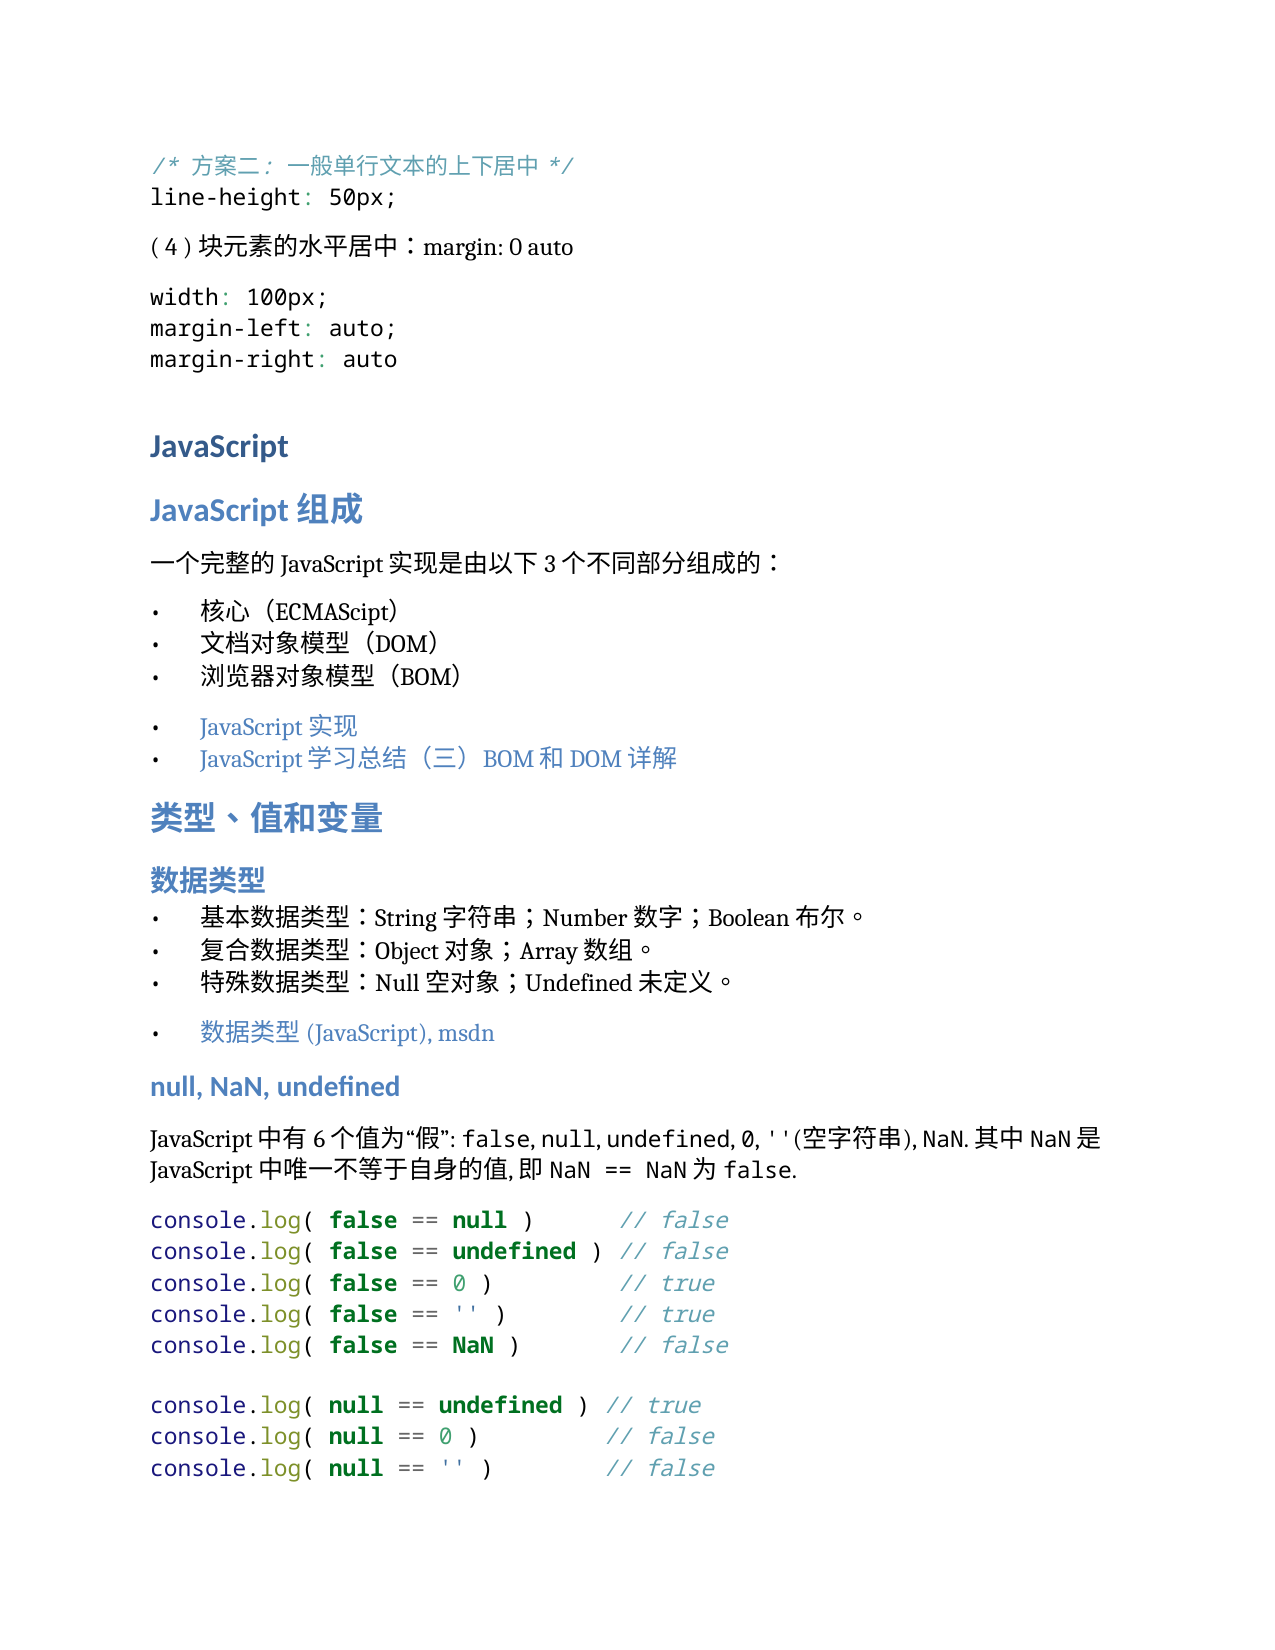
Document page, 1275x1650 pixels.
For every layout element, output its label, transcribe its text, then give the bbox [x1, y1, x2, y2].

subtitle JavaScript 组成 [150, 486, 1125, 532]
list 基本数据类型：String 字符串；Number 数字；Boolean 布尔。 [150, 904, 1125, 933]
list 浏览器对象模型（BOM） [150, 663, 1125, 692]
list 特殊数据类型：Null 空对象；Undefined 未定义。 [150, 969, 1125, 998]
subtitle 数据类型 [150, 861, 1125, 900]
subtitle null, NaN, undefined [150, 1068, 1125, 1104]
list JavaScript 实现 [150, 712, 1125, 741]
list 数据类型 (JavaScript), msdn [150, 1019, 1125, 1047]
text JavaScript中有 6 个值为“假”: false, null, undefined, 0, ''(空字符串), NaN. 其中 NaN 是 JavaScript 中唯一不等于自身的值, 即 NaN == NaN 为 false. [150, 1123, 1125, 1185]
list 文档对象模型（DOM） [150, 630, 1125, 659]
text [150, 150, 1125, 212]
list 核心（ECMAScipt） [150, 598, 1125, 627]
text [150, 1204, 1125, 1483]
text ( 4 ) 块元素的水平居中：margin: 0 auto [150, 233, 1125, 262]
list JavaScript学习总结（三）BOM和DOM详解 [150, 745, 1125, 774]
text width: 100px; margin-left: auto; margin-right: auto [150, 281, 1125, 374]
text 一个完整的 JavaScript 实现是由以下 3 个不同部分组成的： [150, 550, 1125, 579]
subtitle JavaScript [150, 424, 1125, 465]
list 复合数据类型：Object 对象；Array 数组。 [150, 937, 1125, 965]
subtitle 类型、值和变量 [150, 794, 1125, 840]
